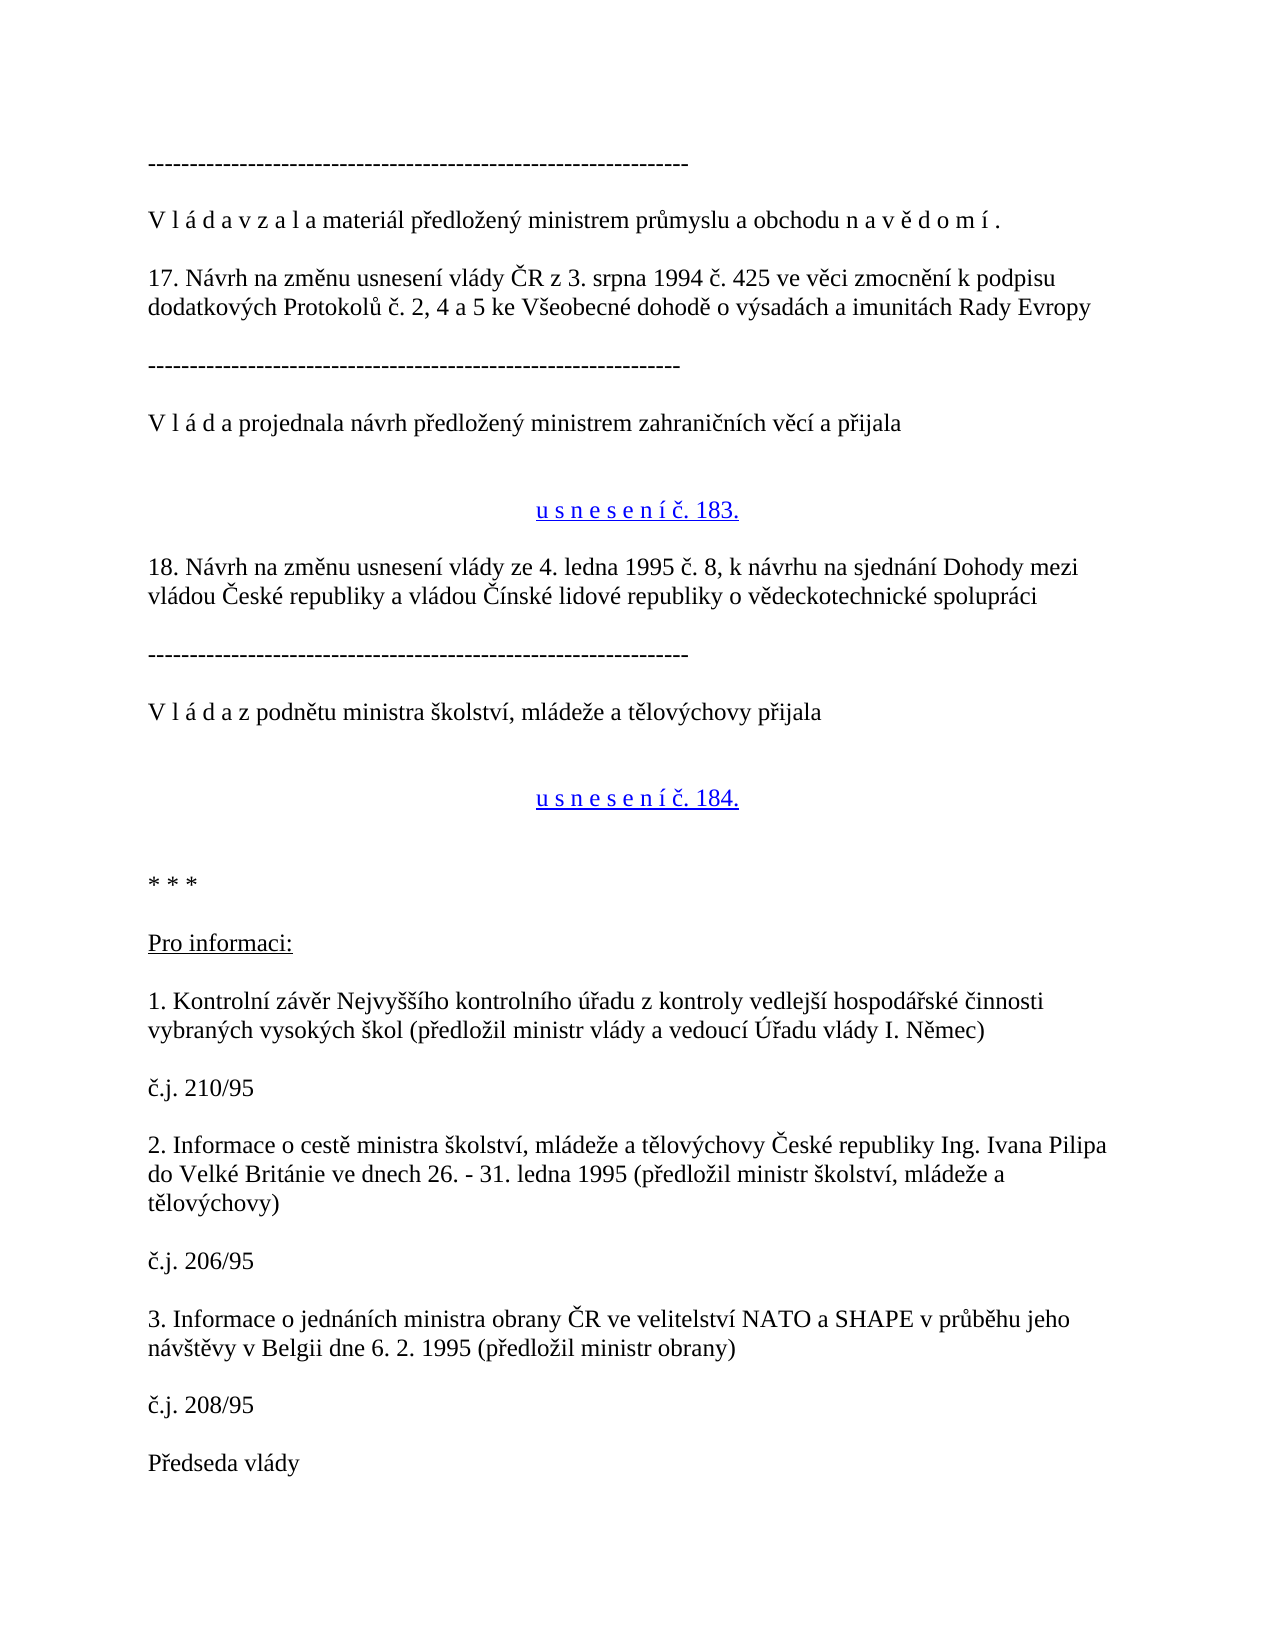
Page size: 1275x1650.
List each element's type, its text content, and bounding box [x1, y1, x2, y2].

text ----------------------------------------------------------------- [148, 639, 1127, 668]
text č.j. 208/95 [148, 1391, 1127, 1419]
text V l á d a projednala návrh předložený ministrem zahraničních věcí a přijala [148, 408, 1127, 437]
text ----------------------------------------------------------------- [148, 148, 1127, 176]
text 3. Informace o jednáních ministra obrany ČR ve velitelství NATO a SHAPE v průběhu jeho návštěvy v Belgii dne 6. 2. 1995 (předložil ministr obrany) [148, 1304, 1127, 1361]
text č.j. 206/95 [148, 1246, 1127, 1275]
text u s n e s e n í č. 183. [148, 466, 1127, 523]
text * * * [148, 870, 1127, 899]
text 1. Kontrolní závěr Nejvyššího kontrolního úřadu z kontroly vedlejší hospodářské činnosti vybraných vysokých škol (předložil ministr vlády a vedoucí Úřadu vlády I. Němec) [148, 986, 1127, 1043]
text č.j. 210/95 [148, 1073, 1127, 1101]
text ---------------------------------------------------------------- [148, 350, 1127, 379]
text 17. Návrh na změnu usnesení vlády ČR z 3. srpna 1994 č. 425 ve věci zmocnění k podpisu dodatkových Protokolů č. 2, 4 a 5 ke Všeobecné dohodě o výsadách a imunitách Rady Evropy [148, 263, 1127, 321]
text Pro informaci: [148, 928, 1127, 957]
text 18. Návrh na změnu usnesení vlády ze 4. ledna 1995 č. 8, k návrhu na sjednání Dohody mezi vládou České republiky a vládou Čínské lidové republiky o vědeckotechnické spolupráci [148, 523, 1127, 610]
text 2. Informace o cestě ministra školství, mládeže a tělovýchovy České republiky Ing. Ivana Pilipa do Velké Británie ve dnech 26. - 31. ledna 1995 (předložil ministr školství, mládeže a tělovýchovy) [148, 1131, 1127, 1217]
text V l á d a v z a l a materiál předložený ministrem průmyslu a obchodu n a v ě d o m í . [148, 206, 1127, 234]
text V l á d a z podnětu ministra školství, mládeže a tělovýchovy přijala [148, 697, 1127, 726]
text Předseda vlády [148, 1448, 1127, 1477]
text u s n e s e n í č. 184. [148, 755, 1127, 812]
